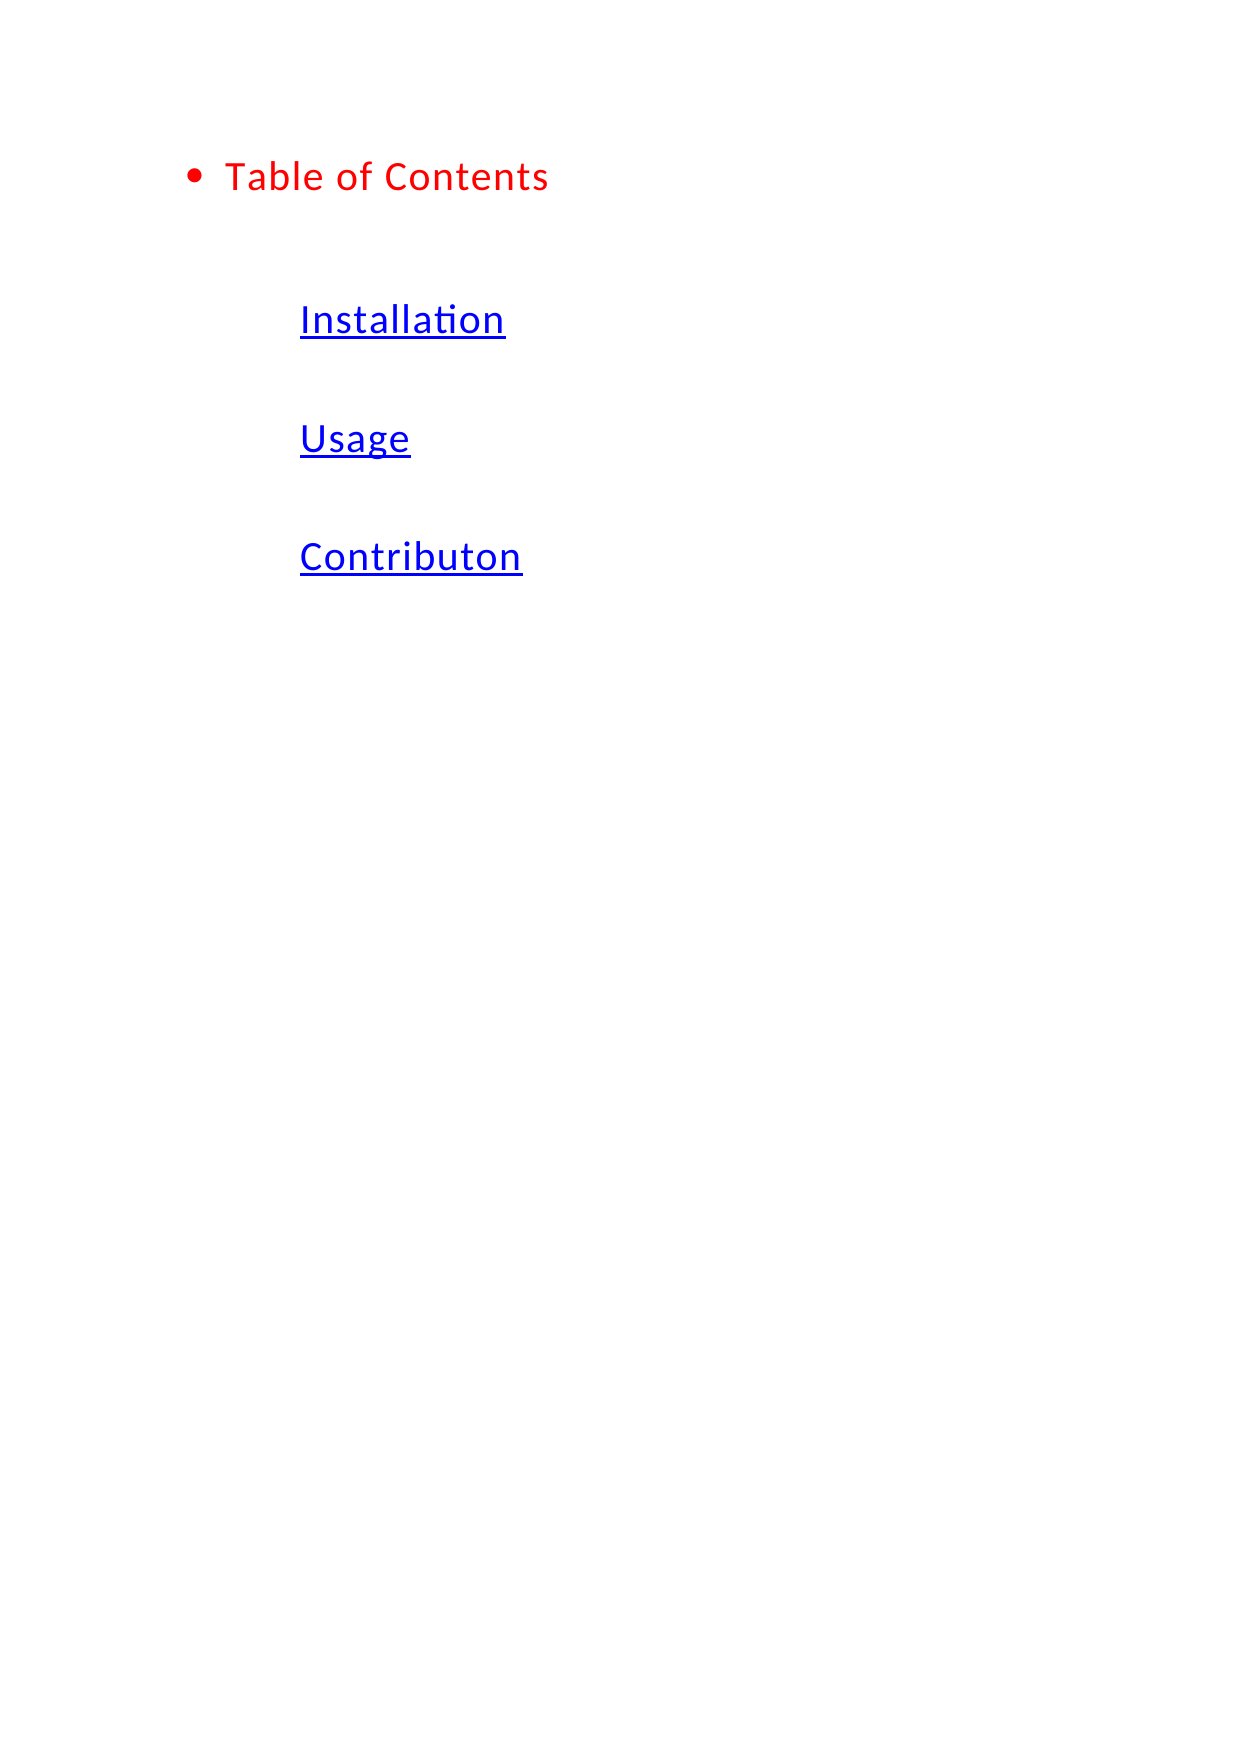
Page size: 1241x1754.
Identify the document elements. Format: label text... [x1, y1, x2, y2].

subtitle Installation [300, 293, 1090, 344]
subtitle Usage [300, 412, 1090, 462]
subtitle Table of Contents [187, 150, 1090, 201]
subtitle Contributon [300, 530, 1090, 581]
